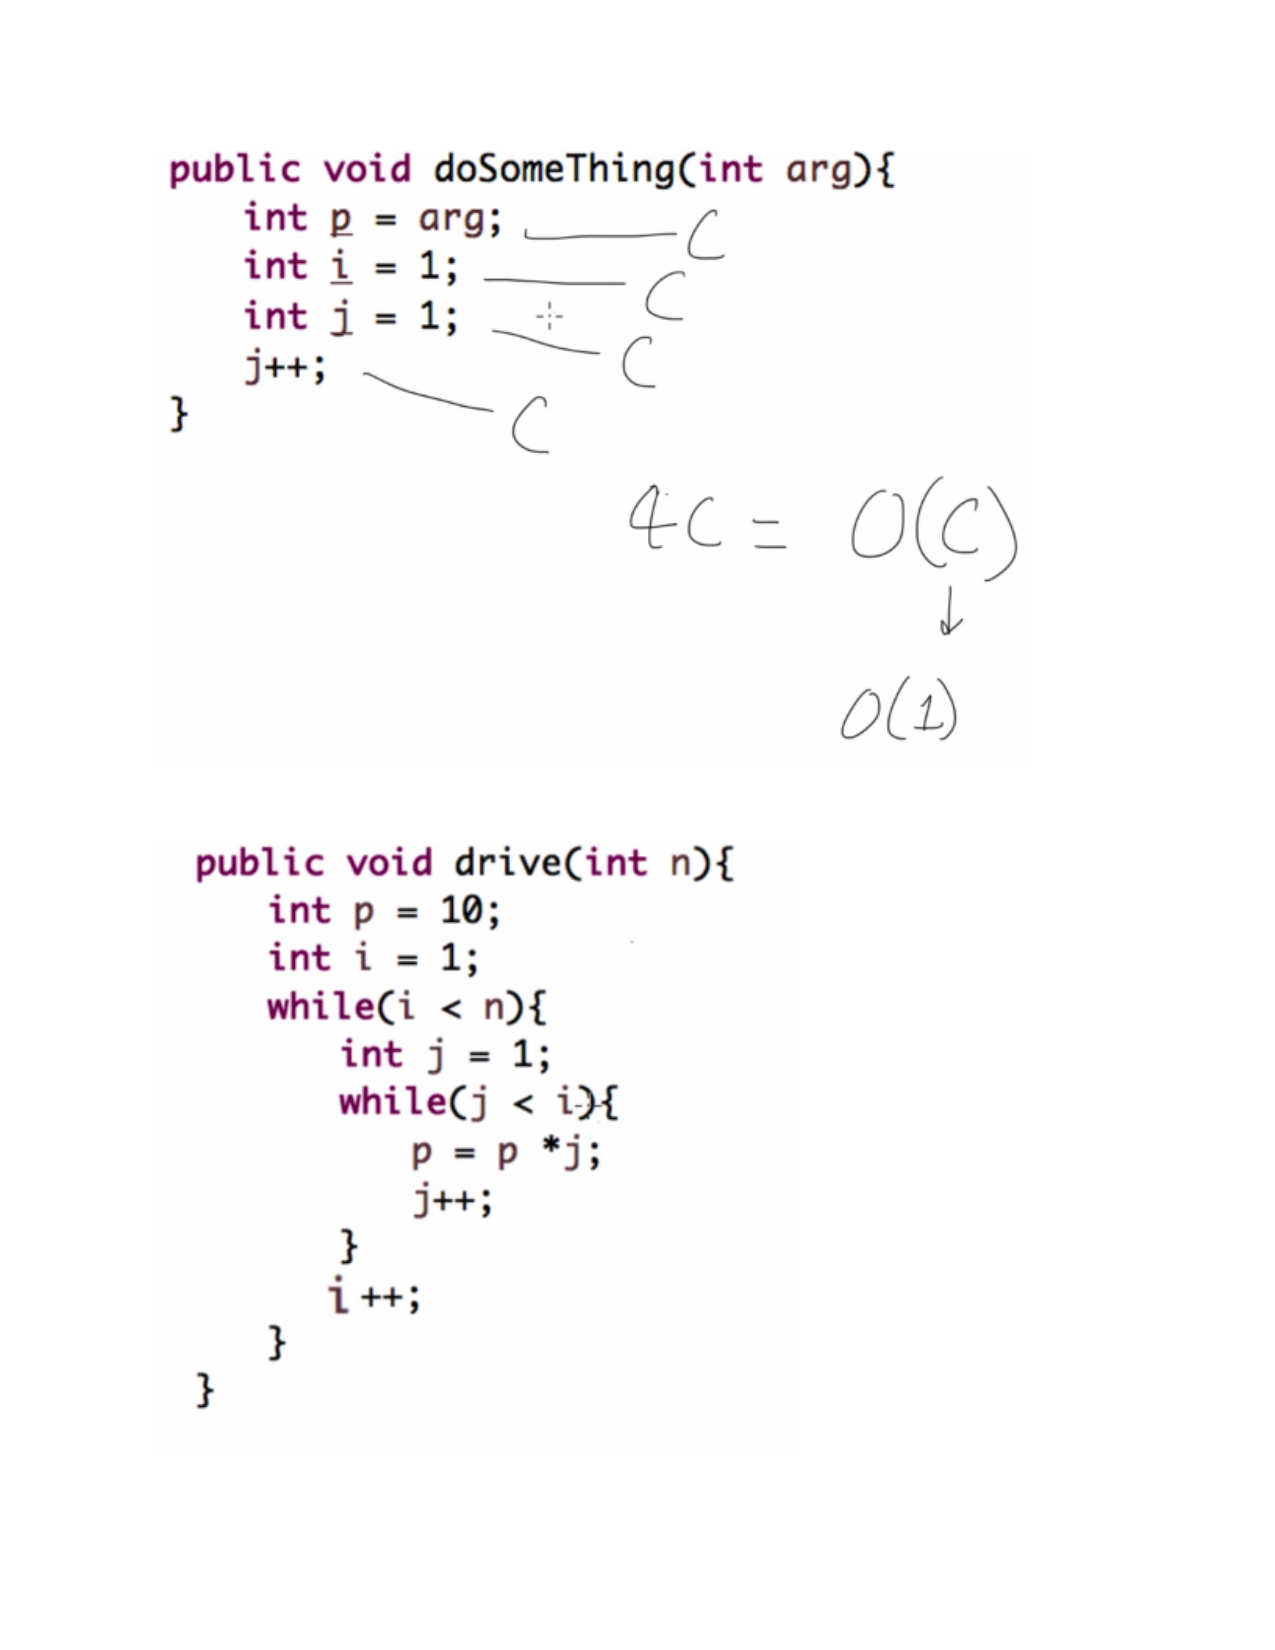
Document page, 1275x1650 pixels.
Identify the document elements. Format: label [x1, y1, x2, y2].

picture [150, 150, 1033, 768]
picture [150, 841, 800, 1456]
